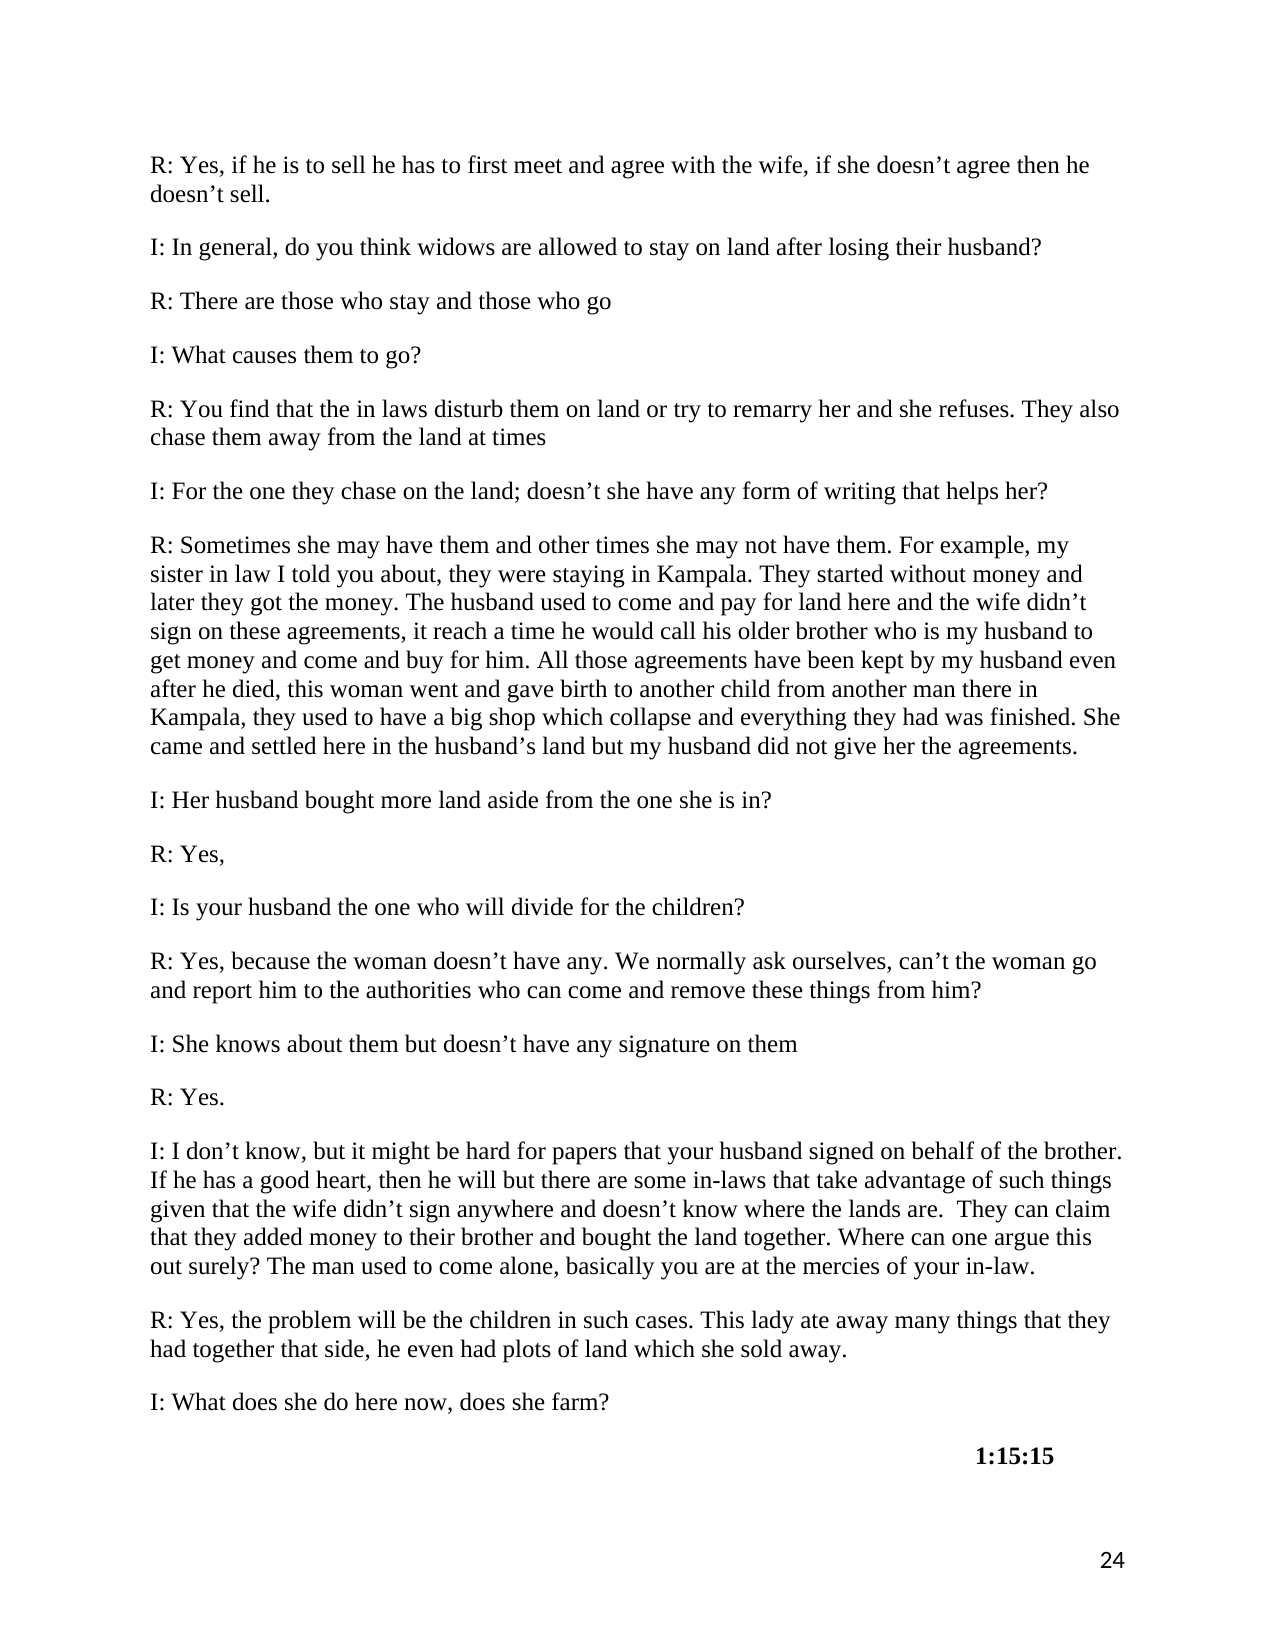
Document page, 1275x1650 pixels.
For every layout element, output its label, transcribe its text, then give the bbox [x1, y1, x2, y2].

text I: In general, do you think widows are allowed to stay on land after losing their husband? [150, 232, 1125, 261]
text I: She knows about them but doesn’t have any signature on them [150, 1029, 1125, 1057]
text R: You find that the in laws disturb them on land or try to remarry her and she refuses. They also chase them away from the land at times [150, 394, 1125, 451]
text R: Yes, [150, 839, 1125, 867]
text 1:15:15 [975, 1441, 1125, 1470]
text I: What causes them to go? [150, 340, 1125, 369]
text R: Yes, if he is to sell he has to first meet and agree with the wife, if she doesn’t agree then he doesn’t sell. [150, 150, 1125, 207]
text I: Her husband bought more land aside from the one she is in? [150, 785, 1125, 814]
text R: Yes. [150, 1082, 1125, 1111]
text I: What does she do here now, does she farm? [150, 1387, 1125, 1416]
text R: Yes, because the woman doesn’t have any. We normally ask ourselves, can’t the woman go and report him to the authorities who can come and remove these things from him? [150, 946, 1125, 1004]
text I: I don’t know, but it might be hard for papers that your husband signed on behalf of the brother. If he has a good heart, then he will but there are some in-laws that take advantage of such things given that the wife didn’t sign anywhere and doesn’t know where the lands are. They can claim that they added money to their brother and bought the land together. Where can one argue this out surely? The man used to come alone, basically you are at the mercies of your in-law. [150, 1136, 1125, 1280]
text R: Sometimes she may have them and other times she may not have them. For example, my sister in law I told you about, they were staying in Kampala. They started without money and later they got the money. The husband used to come and pay for land here and the wife didn’t sign on these agreements, it reach a time he would call his older brother who is my husband to get money and come and buy for him. All those agreements have been kept by my husband even after he died, this woman went and gave birth to another child from another man there in Kampala, they used to have a big shop which collapse and everything they had was finished. She came and settled here in the husband’s land but my husband did not give her the agreements. [150, 530, 1125, 760]
text I: For the one they chase on the land; doesn’t she have any form of writing that helps her? [150, 476, 1125, 505]
text R: Yes, the problem will be the children in such cases. This lady ate away many things that they had together that side, he even had plots of land which she sold away. [150, 1305, 1125, 1362]
text R: There are those who stay and those who go [150, 286, 1125, 315]
text I: Is your husband the one who will divide for the children? [150, 892, 1125, 921]
